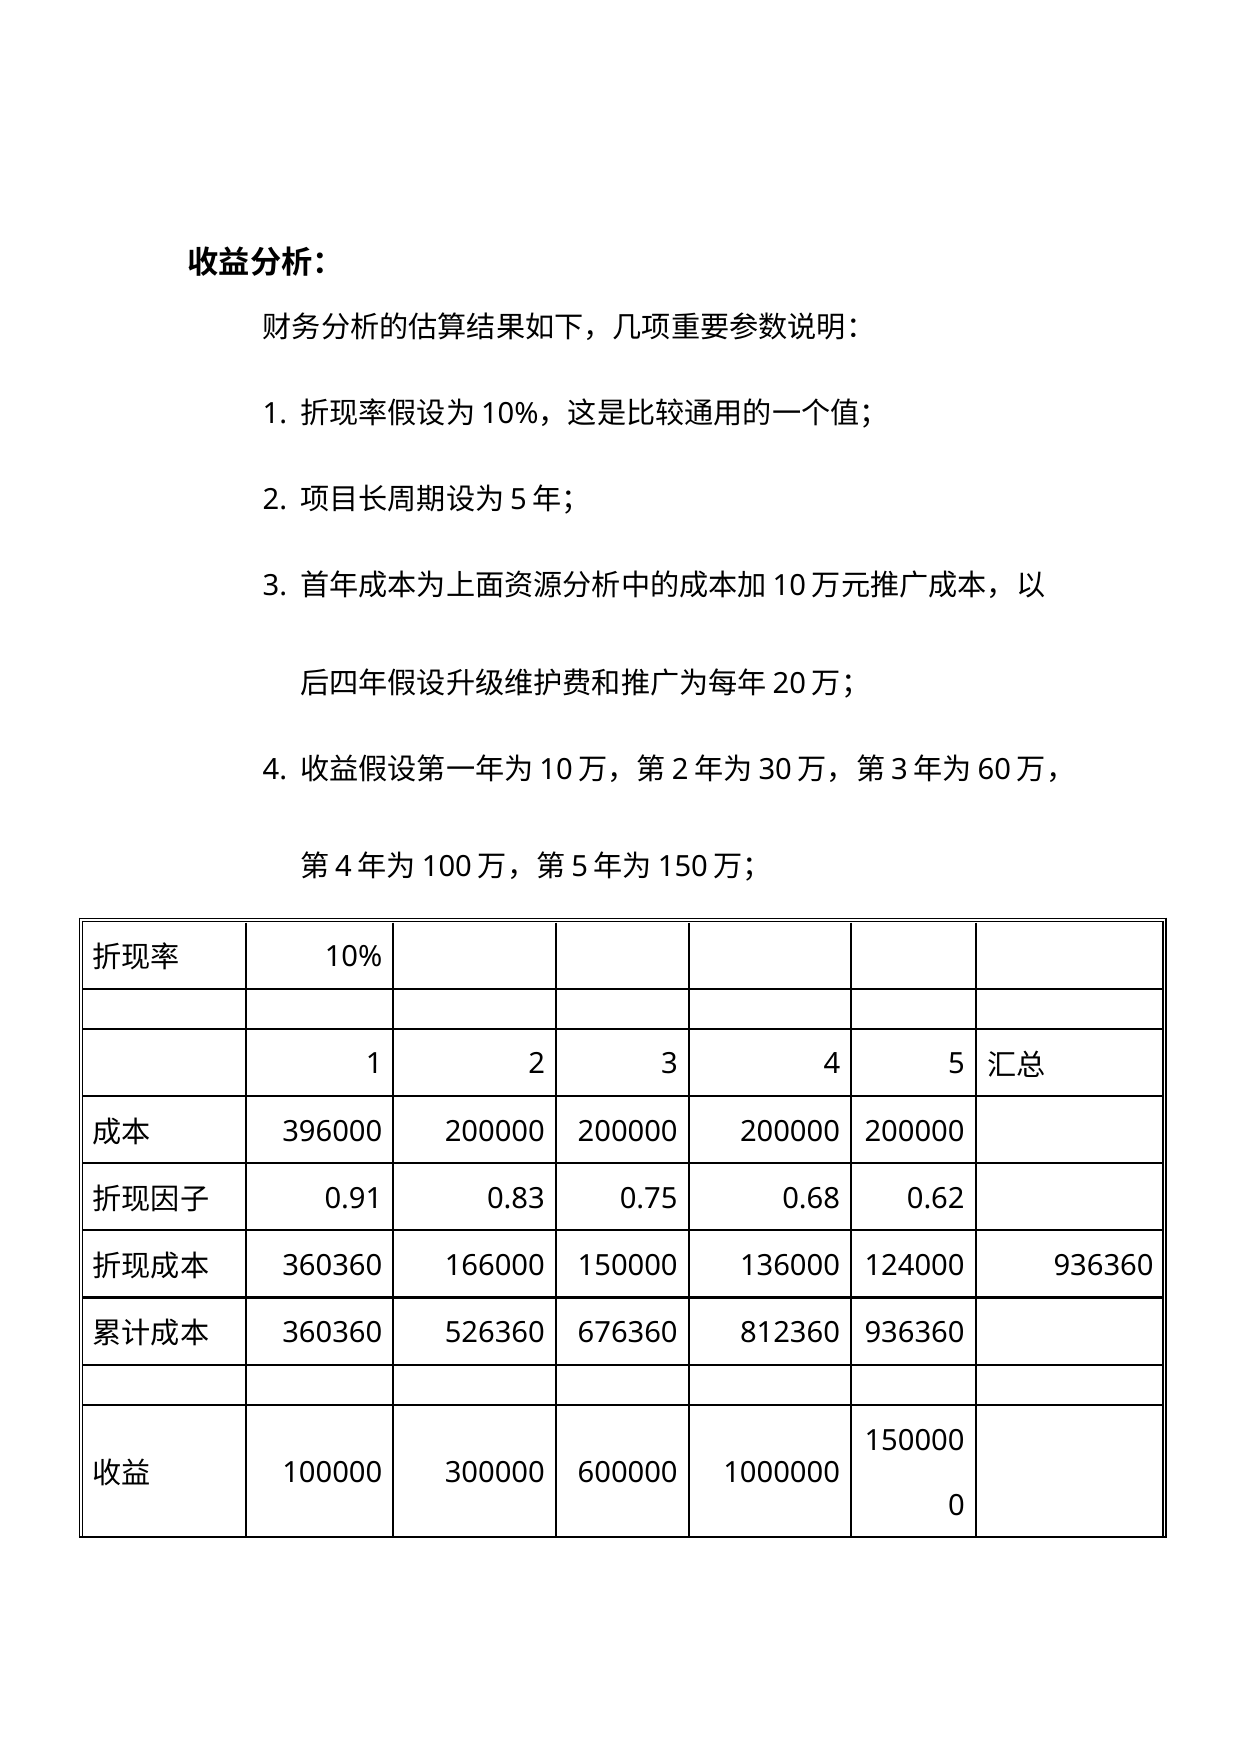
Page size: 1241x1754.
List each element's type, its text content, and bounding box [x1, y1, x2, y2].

table_cell 936360 [977, 1231, 1162, 1296]
table_cell 2 [394, 1030, 555, 1095]
table_cell [977, 1406, 1162, 1536]
table_header [394, 922, 556, 987]
table_cell 300000 [394, 1406, 555, 1536]
list 折现率假设为10%，这是比较通用的一个值； [262, 378, 1053, 443]
table_header [852, 922, 976, 987]
table_cell 累计成本 [83, 1299, 245, 1363]
table_cell 5 [852, 1030, 975, 1095]
table_cell 200000 [690, 1097, 850, 1162]
table_cell [977, 1097, 1162, 1162]
table_cell 150000 [557, 1231, 688, 1296]
table_cell 汇总 [977, 1030, 1162, 1095]
text 收益分析： [187, 227, 1053, 292]
table_cell 4 [690, 1030, 850, 1095]
table_cell [557, 990, 688, 1028]
table_cell 1500000 [852, 1406, 975, 1536]
table_cell [977, 1366, 1162, 1404]
table_cell [977, 990, 1162, 1028]
table_cell [690, 1366, 850, 1404]
table_cell [977, 1299, 1162, 1363]
table_cell 1 [247, 1030, 392, 1095]
table_cell 166000 [394, 1231, 555, 1296]
table_cell [247, 990, 392, 1028]
table_header 折现率 [83, 922, 246, 987]
table_cell [852, 990, 975, 1028]
table_cell 0.75 [557, 1164, 688, 1229]
text 财务分析的估算结果如下，几项重要参数说明： [262, 292, 1053, 357]
table_header [690, 922, 851, 987]
table_header 10% [247, 922, 393, 987]
table_cell [977, 1164, 1162, 1229]
table_cell [83, 1030, 245, 1095]
table_cell 100000 [247, 1406, 392, 1536]
table_cell [557, 1366, 688, 1404]
table_cell 136000 [690, 1231, 850, 1296]
table_cell [394, 990, 555, 1028]
list 项目长周期设为5年； [262, 464, 1053, 529]
table_cell 成本 [83, 1097, 245, 1162]
table_cell 676360 [557, 1299, 688, 1363]
table_cell 600000 [557, 1406, 688, 1536]
table_cell 812360 [690, 1299, 850, 1363]
table_cell 360360 [247, 1299, 392, 1363]
table_cell 936360 [852, 1299, 975, 1363]
table_cell 3 [557, 1030, 688, 1095]
list 收益假设第一年为10万，第2年为30万，第3年为60万，第4年为100万，第5年为150万； [262, 734, 1053, 897]
table_cell [83, 990, 245, 1028]
table_cell 200000 [557, 1097, 688, 1162]
table_cell 折现因子 [83, 1164, 245, 1229]
table_cell [852, 1366, 975, 1404]
table_cell 200000 [394, 1097, 555, 1162]
table_cell 0.62 [852, 1164, 975, 1229]
table_cell 0.91 [247, 1164, 392, 1229]
table_cell 526360 [394, 1299, 555, 1363]
table_cell 0.83 [394, 1164, 555, 1229]
table_cell 折现成本 [83, 1231, 245, 1296]
table_cell 124000 [852, 1231, 975, 1296]
table_header [977, 922, 1162, 987]
table_cell 0.68 [690, 1164, 850, 1229]
table_cell [83, 1366, 245, 1404]
table_cell 200000 [852, 1097, 975, 1162]
table_cell [247, 1366, 392, 1404]
table_cell 收益 [83, 1406, 245, 1536]
table_cell [690, 990, 850, 1028]
list 首年成本为上面资源分析中的成本加10万元推广成本，以后四年假设升级维护费和推广为每年20万； [262, 550, 1053, 713]
table_cell [394, 1366, 555, 1404]
table_cell 396000 [247, 1097, 392, 1162]
table_header [557, 922, 689, 987]
table_cell 360360 [247, 1231, 392, 1296]
table_cell 1000000 [690, 1406, 850, 1536]
